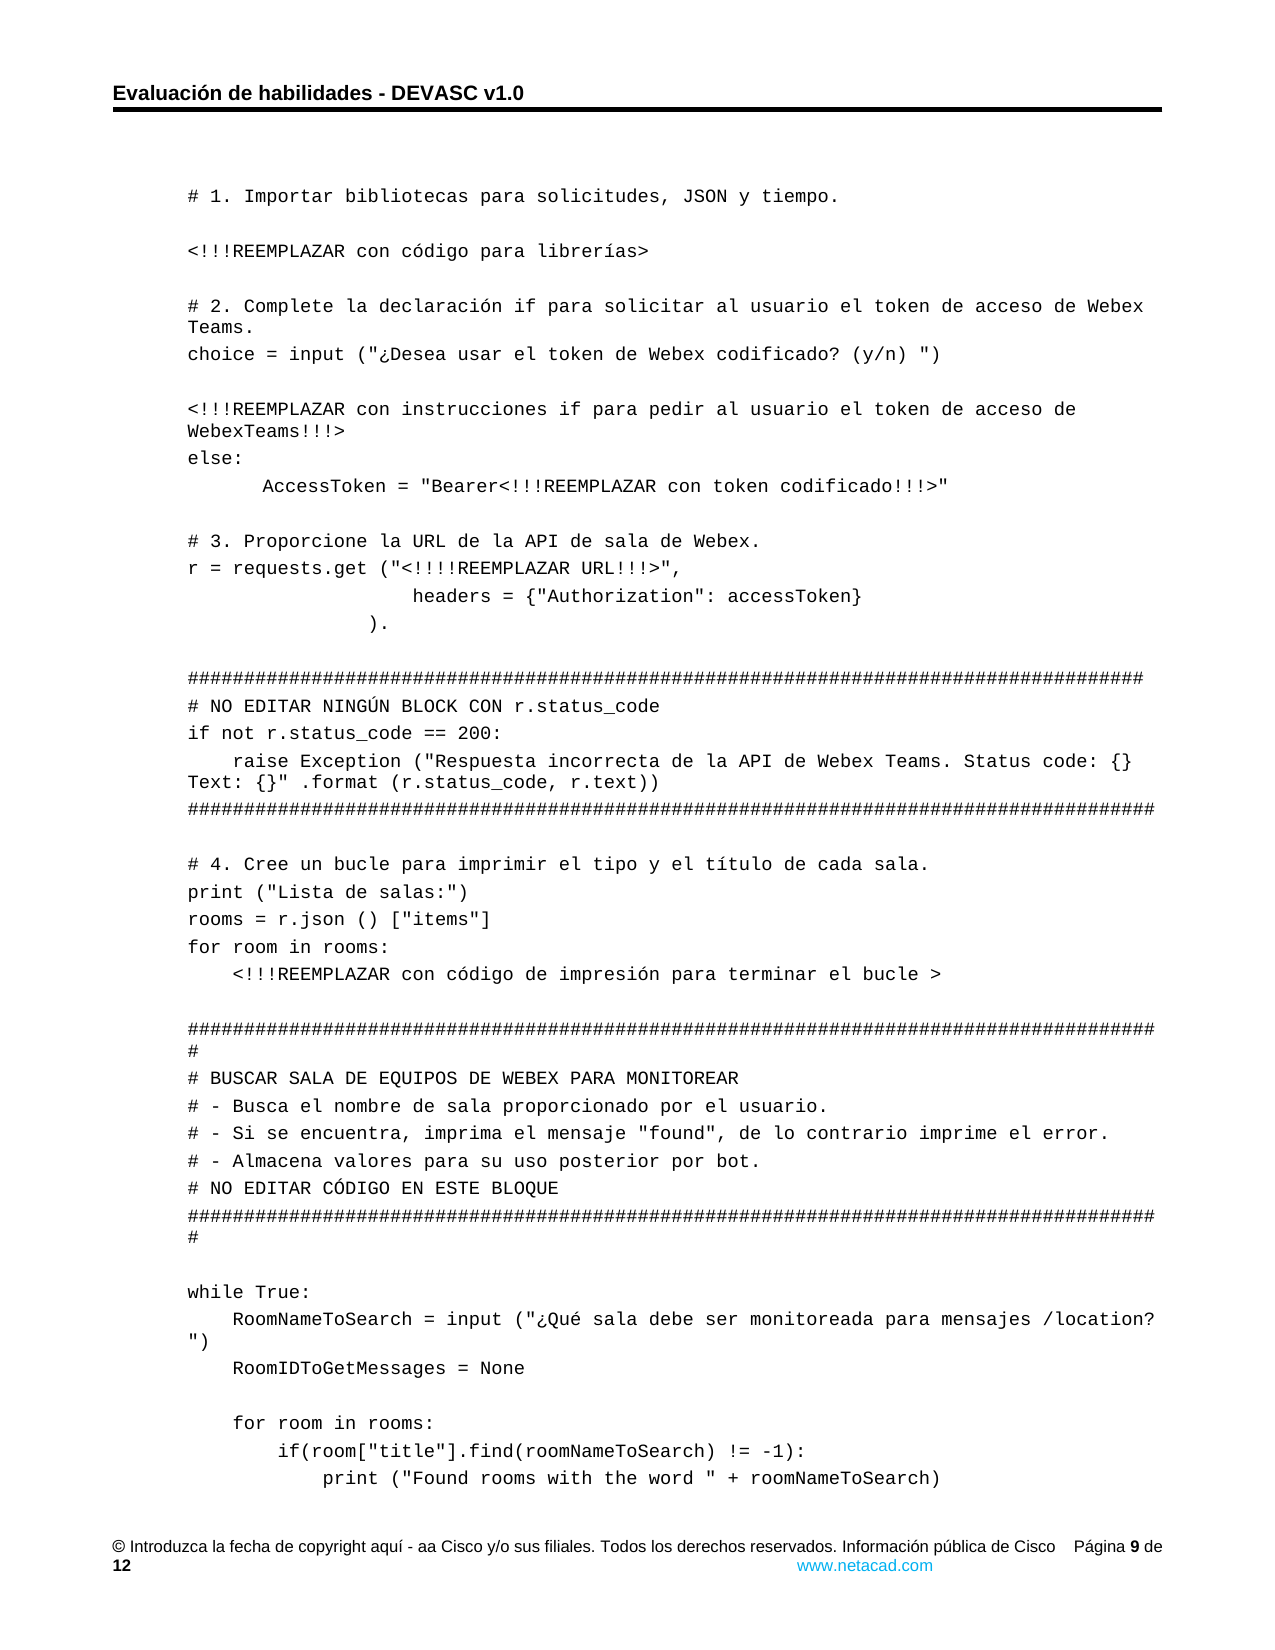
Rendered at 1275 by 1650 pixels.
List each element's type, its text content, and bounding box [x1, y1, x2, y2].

text <!!!REEMPLAZAR con código para librerías> [187, 241, 1162, 263]
text if(room["title"].find(roomNameToSearch) != -1): [187, 1441, 1162, 1463]
text <!!!REEMPLAZAR con código de impresión para terminar el bucle > [187, 965, 1162, 986]
text # 1. Importar bibliotecas para solicitudes, JSON y tiempo. [187, 186, 1162, 208]
text # 2. Complete la declaración if para solicitar al usuario el token de acceso de Webex Teams. [187, 296, 1162, 339]
text else: [187, 449, 1162, 470]
text ####################################################################################### [187, 1206, 1162, 1249]
text headers = {"Authorization": accessToken} [187, 586, 1162, 608]
text raise Exception ("Respuesta incorrecta de la API de Webex Teams. Status code: {} Text: {}" .format (r.status_code, r.text)) [187, 751, 1162, 794]
text # NO EDITAR NINGÚN BLOCK CON r.status_code [187, 696, 1162, 718]
text print ("Lista de salas:") [187, 883, 1162, 904]
text for room in rooms: [187, 1414, 1162, 1435]
text # - Almacena valores para su uso posterior por bot. [187, 1151, 1162, 1173]
text for room in rooms: [187, 938, 1162, 959]
text # 4. Cree un bucle para imprimir el tipo y el título de cada sala. [187, 855, 1162, 876]
text ####################################################################################### [187, 1020, 1162, 1063]
text print ("Found rooms with the word " + roomNameToSearch) [187, 1469, 1162, 1490]
text r = requests.get ("<!!!!REEMPLAZAR URL!!!>", [187, 559, 1162, 580]
text # - Si se encuentra, imprima el mensaje "found", de lo contrario imprime el error. [187, 1124, 1162, 1145]
text # 3. Proporcione la URL de la API de sala de Webex. [187, 531, 1162, 553]
text ###################################################################################### [187, 800, 1162, 821]
text rooms = r.json () ["items"] [187, 910, 1162, 931]
text <!!!REEMPLAZAR con instrucciones if para pedir al usuario el token de acceso de WebexTeams!!!> [187, 400, 1162, 443]
text ). [187, 614, 1162, 635]
text ##################################################################################### [187, 669, 1162, 690]
text # NO EDITAR CÓDIGO EN ESTE BLOQUE [187, 1179, 1162, 1200]
text # BUSCAR SALA DE EQUIPOS DE WEBEX PARA MONITOREAR [187, 1069, 1162, 1090]
text while True: [187, 1283, 1162, 1304]
text AccessToken = "Bearer<!!!REEMPLAZAR con token codificado!!!>" [187, 476, 1162, 498]
text choice = input ("¿Desea usar el token de Webex codificado? (y/n) ") [187, 345, 1162, 366]
text RoomIDToGetMessages = None [187, 1359, 1162, 1380]
text if not r.status_code == 200: [187, 724, 1162, 745]
text RoomNameToSearch = input ("¿Qué sala debe ser monitoreada para mensajes /location? ") [187, 1310, 1162, 1353]
text # - Busca el nombre de sala proporcionado por el usuario. [187, 1096, 1162, 1118]
